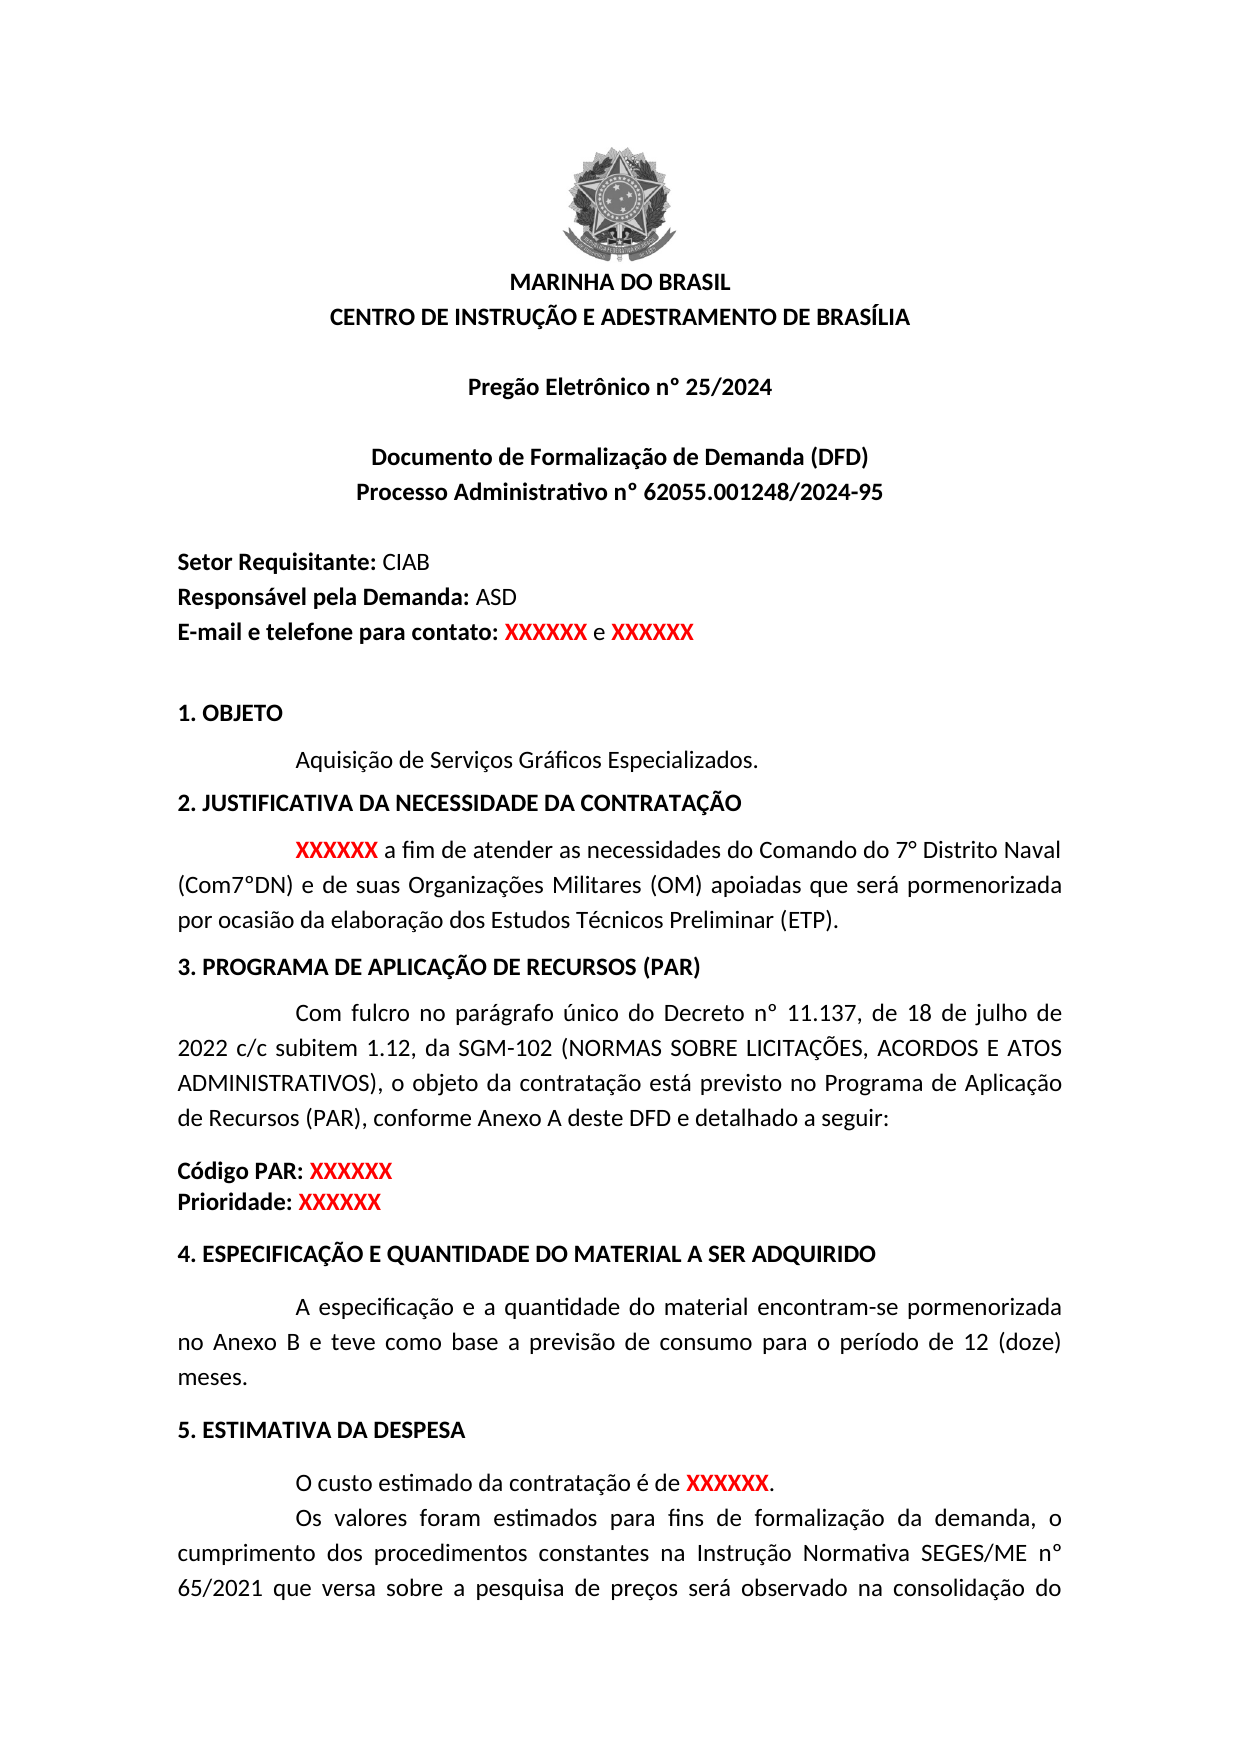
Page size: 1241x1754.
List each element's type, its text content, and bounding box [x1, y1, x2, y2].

text 1. OBJETO [177, 698, 1063, 728]
text O custo estimado da contratação é de XXXXXX. [177, 1467, 1063, 1497]
text Com fulcro no parágrafo único do Decreto nº 11.137, de 18 de julho de 2022 c/c subitem 1.12, da SGM-102 (NORMAS SOBRE LICITAÇÕES, ACORDOS E ATOS ADMINISTRATIVOS), o objeto da contratação está previsto no Programa de Aplicação de Recursos (PAR), conforme Anexo A deste DFD e detalhado a seguir: [177, 997, 1063, 1133]
text Aquisição de Serviços Gráficos Especializados. [177, 744, 1063, 775]
text 4. ESPECIFICAÇÃO E QUANTIDADE DO MATERIAL A SER ADQUIRIDO [177, 1238, 1063, 1269]
text Processo Administrativo nº 62055.001248/2024-95 [177, 476, 1063, 506]
text Setor Requisitante: CIAB [177, 546, 1063, 576]
text Responsável pela Demanda: ASD [177, 581, 1063, 611]
text Código PAR: XXXXXX [177, 1155, 1063, 1186]
text E-mail e telefone para contato: XXXXXX e XXXXXX [177, 616, 1063, 646]
text CENTRO DE INSTRUÇÃO E ADESTRAMENTO DE BRASÍLIA [177, 301, 1063, 331]
picture [561, 147, 680, 266]
text XXXXXX a fim de atender as necessidades do Comando do 7° Distrito Naval (Com7ºDN) e de suas Organizações Militares (OM) apoiadas que será pormenorizada por ocasião da elaboração dos Estudos Técnicos Preliminar (ETP). [177, 834, 1063, 934]
text 3. PROGRAMA DE APLICAÇÃO DE RECURSOS (PAR) [177, 951, 1063, 981]
text A especificação e a quantidade do material encontram-se pormenorizada no Anexo B e teve como base a previsão de consumo para o período de 12 (doze) meses. [177, 1291, 1063, 1392]
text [177, 1502, 1063, 1602]
text Pregão Eletrônico nº 25/2024 [177, 371, 1063, 401]
text 5. ESTIMATIVA DA DESPESA [177, 1414, 1063, 1445]
text Documento de Formalização de Demanda (DFD) [177, 441, 1063, 471]
text 2. JUSTIFICATIVA DA NECESSIDADE DA CONTRATAÇÃO [177, 787, 1063, 817]
text Prioridade: XXXXXX [177, 1186, 1063, 1216]
text MARINHA DO BRASIL [177, 266, 1063, 296]
